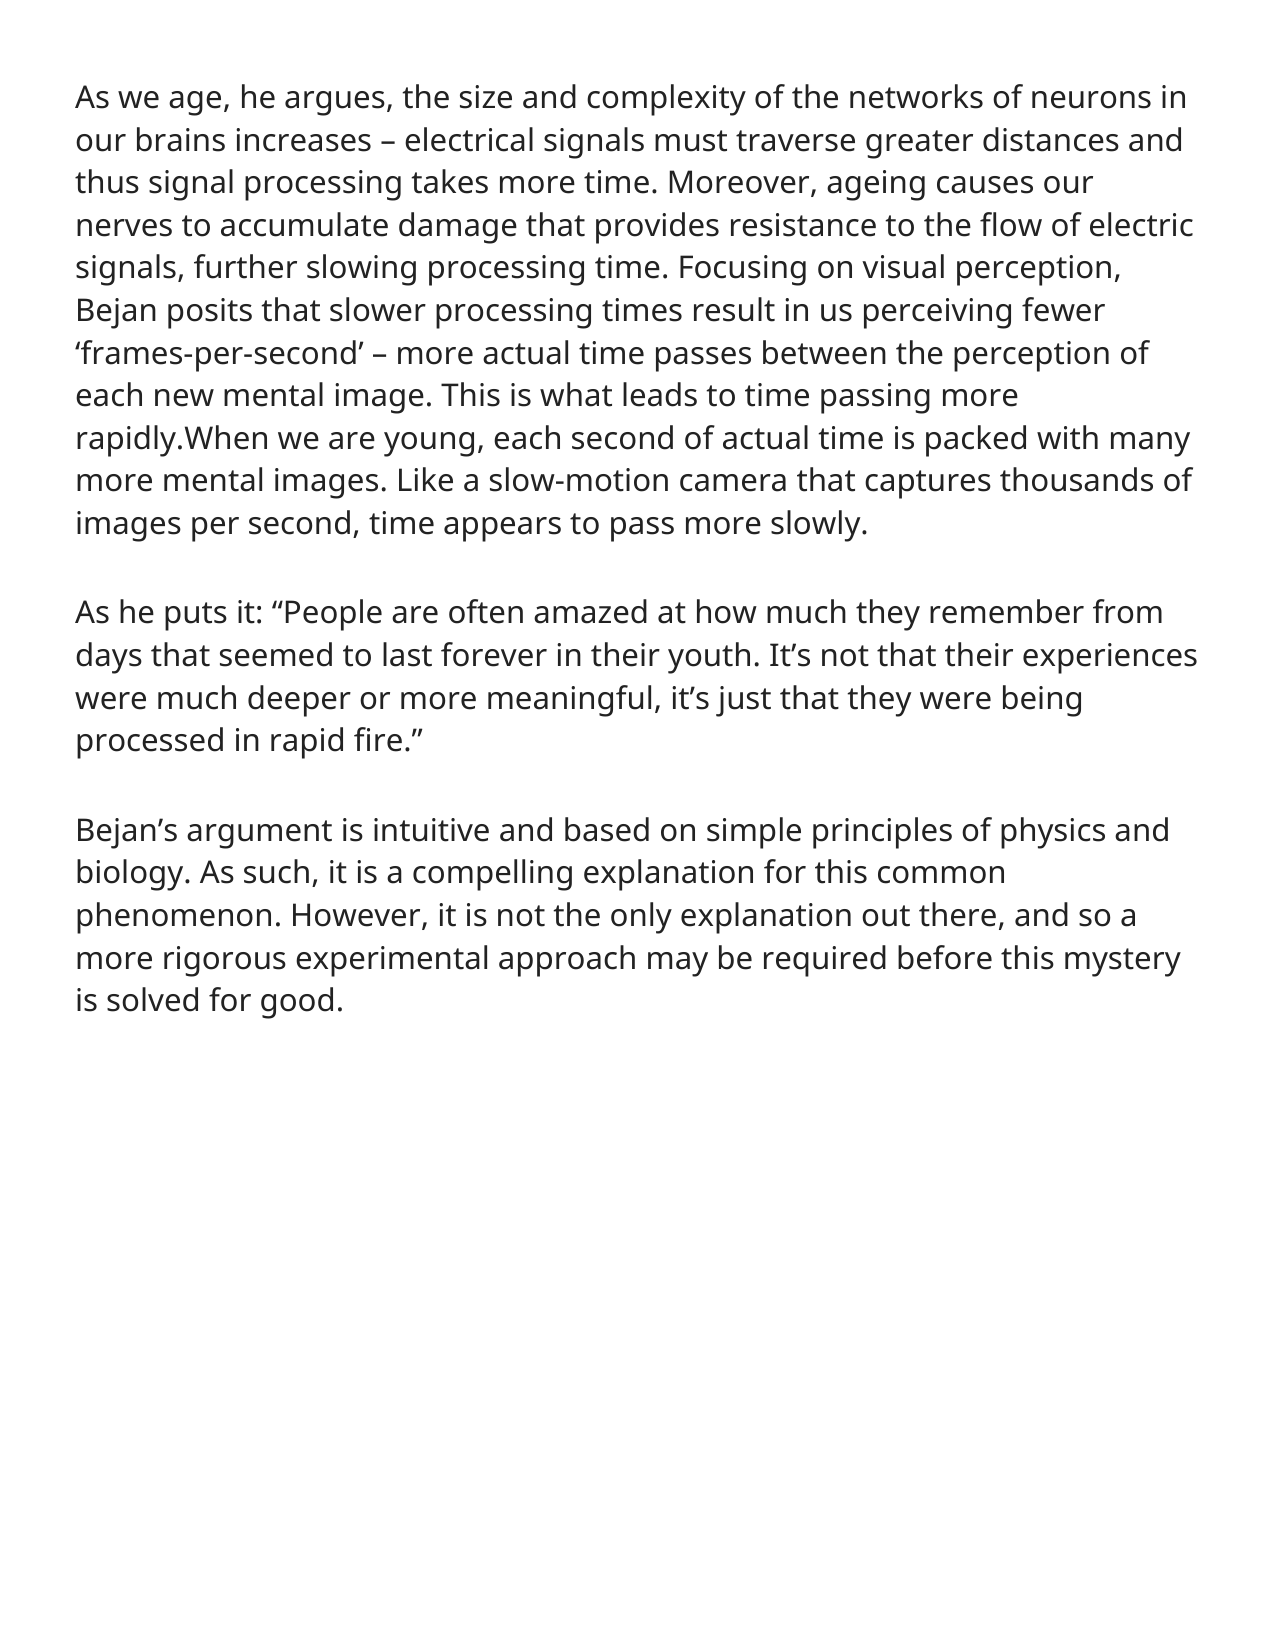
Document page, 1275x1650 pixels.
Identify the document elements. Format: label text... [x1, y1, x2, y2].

text As he puts it: “People are often amazed at how much they remember from days that seemed to last forever in their youth. It’s not that their experiences were much deeper or more meaningful, it’s just that they were being processed in rapid fire.” [75, 591, 1200, 761]
text Bejan’s argument is intuitive and based on simple principles of physics and biology. As such, it is a compelling explanation for this common phenomenon. However, it is not the only explanation out there, and so a more rigorous experimental approach may be required before this mystery is solved for good. [75, 808, 1200, 1021]
text As we age, he argues, the size and complexity of the networks of neurons in our brains increases – electrical signals must traverse greater distances and thus signal processing takes more time. Moreover, ageing causes our nerves to accumulate damage that provides resistance to the flow of electric signals, further slowing processing time. Focusing on visual perception, Bejan posits that slower processing times result in us perceiving fewer ‘frames-per-second’ – more actual time passes between the perception of each new mental image. This is what leads to time passing more rapidly.When we are young, each second of actual time is packed with many more mental images. Like a slow-motion camera that captures thousands of images per second, time appears to pass more slowly. [75, 75, 1200, 544]
